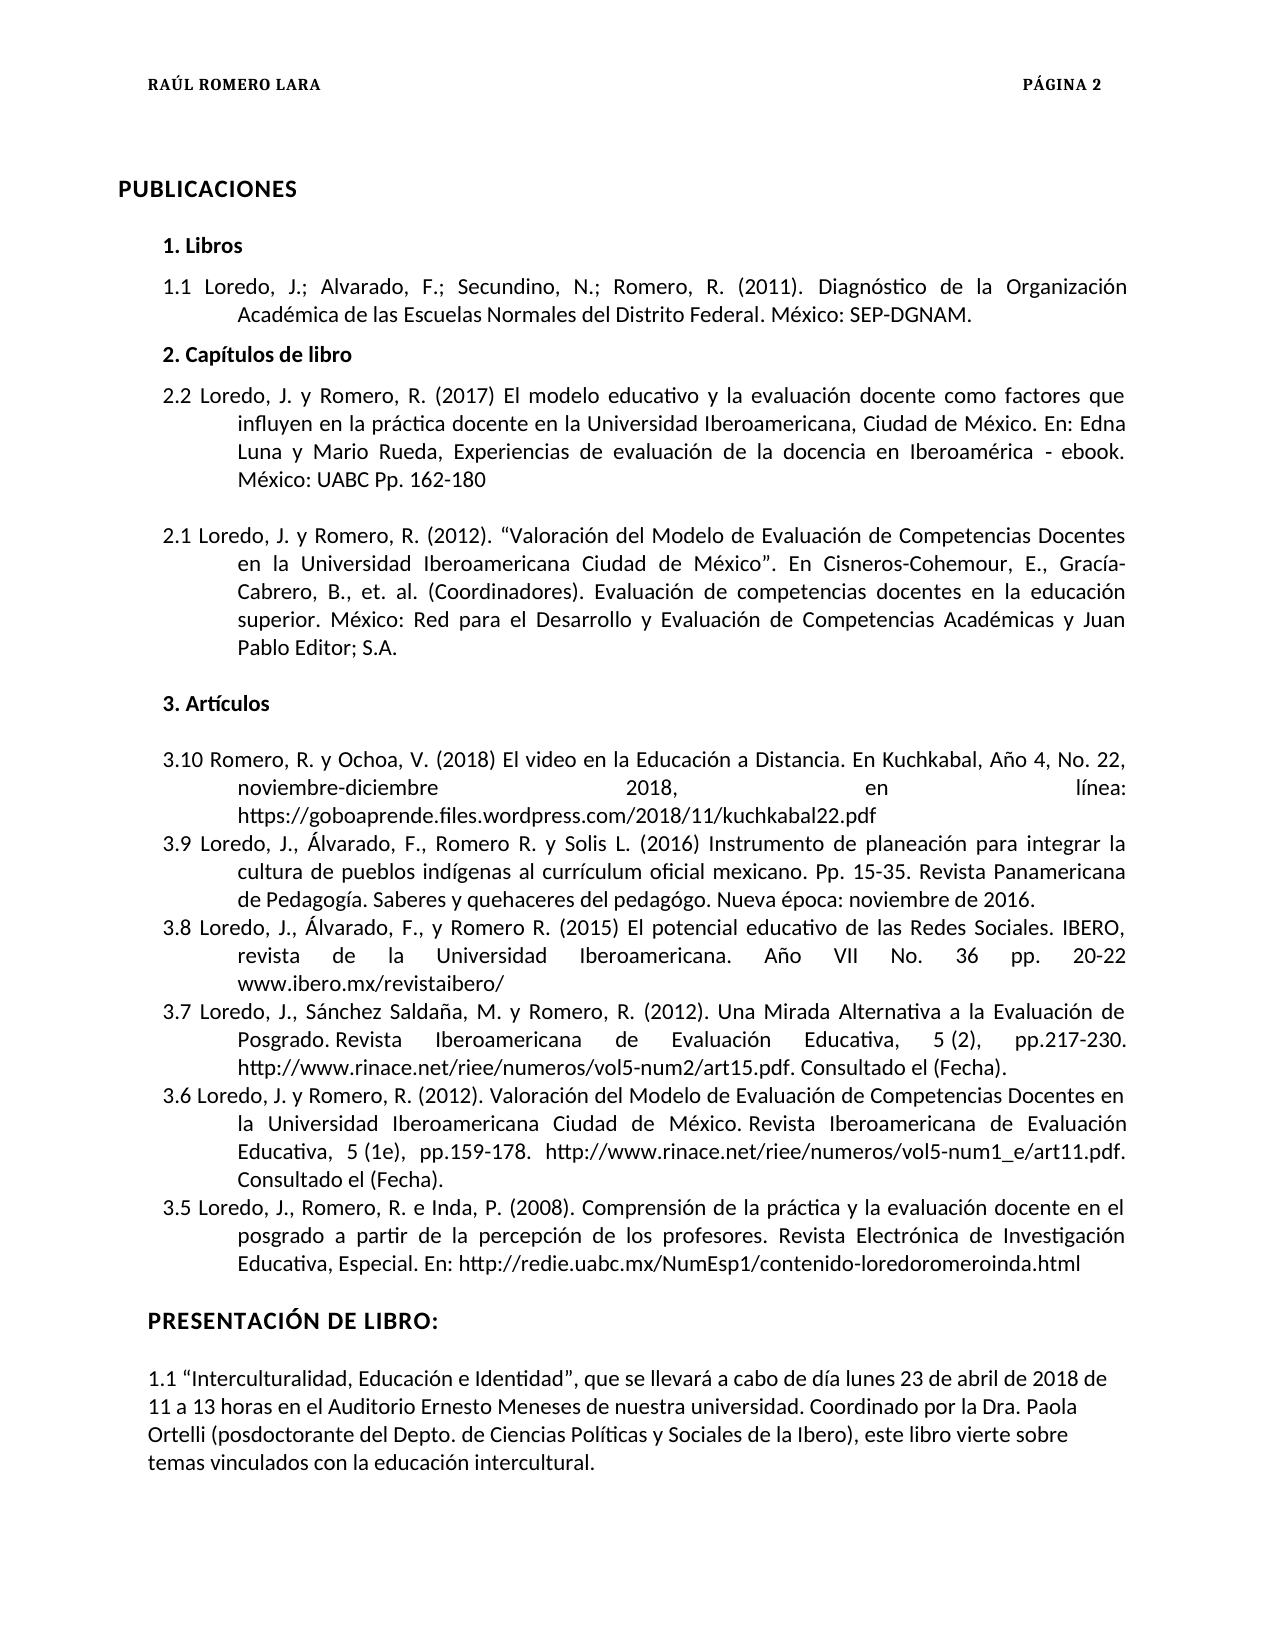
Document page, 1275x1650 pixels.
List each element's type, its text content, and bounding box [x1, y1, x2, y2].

text 3.5 Loredo, J., Romero, R. e Inda, P. (2008). Comprensión de la práctica y la evaluación docente en el posgrado a partir de la percepción de los profesores. Revista Electrónica de Investigación Educativa, Especial. En: http://redie.uabc.mx/NumEsp1/contenido-loredoromeroinda.html [162, 1193, 1127, 1277]
text 3. Artículos [162, 689, 1127, 717]
text 3.9 Loredo, J., Álvarado, F., Romero R. y Solis L. (2016) Instrumento de planeación para integrar la cultura de pueblos indígenas al currículum oficial mexicano. Pp. 15-35. Revista Panamericana de Pedagogía. Saberes y quehaceres del pedagógo. Nueva época: noviembre de 2016. [162, 829, 1127, 913]
text 3.8 Loredo, J., Álvarado, F., y Romero R. (2015) El potencial educativo de las Redes Sociales. IBERO, revista de la Universidad Iberoamericana. Año VII No. 36 pp. 20-22 www.ibero.mx/revistaibero/ [162, 913, 1127, 997]
text 1. Libros [162, 231, 1127, 259]
text PUBLICACIONEs [118, 173, 1127, 203]
text 1.1 Loredo, J.; Alvarado, F.; Secundino, N.; Romero, R. (2011). Diagnóstico de la Organización Académica de las Escuelas Normales del Distrito Federal. México: SEP-DGNAM. [162, 272, 1127, 328]
text 1.1 “Interculturalidad, Educación e Identidad”, que se llevará a cabo de día lunes 23 de abril de 2018 de 11 a 13 horas en el Auditorio Ernesto Meneses de nuestra universidad. Coordinado por la Dra. Paola Ortelli (posdoctorante del Depto. de Ciencias Políticas y Sociales de la Ibero), este libro vierte sobre temas vinculados con la educación intercultural. [148, 1364, 1127, 1476]
text 3.7 Loredo, J., Sánchez Saldaña, M. y Romero, R. (2012). Una Mirada Alternativa a la Evaluación de Posgrado. Revista Iberoamericana de Evaluación Educativa, 5 (2), pp.217-230. http://www.rinace.net/riee/numeros/vol5-num2/art15.pdf. Consultado el (Fecha). [162, 997, 1127, 1081]
text 3.6 Loredo, J. y Romero, R. (2012). Valoración del Modelo de Evaluación de Competencias Docentes en la Universidad Iberoamericana Ciudad de México. Revista Iberoamericana de Evaluación Educativa, 5 (1e), pp.159-178. http://www.rinace.net/riee/numeros/vol5-num1_e/art11.pdf. Consultado el (Fecha). [162, 1081, 1127, 1193]
text 2.2 Loredo, J. y Romero, R. (2017) El modelo educativo y la evaluación docente como factores que influyen en la práctica docente en la Universidad Iberoamericana, Ciudad de México. En: Edna Luna y Mario Rueda, Experiencias de evaluación de la docencia en Iberoamérica ‐ ebook. México: UABC Pp. 162-180 [162, 381, 1127, 493]
text 2.1 Loredo, J. y Romero, R. (2012). “Valoración del Modelo de Evaluación de Competencias Docentes en la Universidad Iberoamericana Ciudad de México”. En Cisneros-Cohemour, E., Gracía-Cabrero, B., et. al. (Coordinadores). Evaluación de competencias docentes en la educación superior. México: Red para el Desarrollo y Evaluación de Competencias Académicas y Juan Pablo Editor; S.A. [162, 521, 1127, 661]
text 3.10 Romero, R. y Ochoa, V. (2018) El video en la Educación a Distancia. En Kuchkabal, Año 4, No. 22, noviembre-diciembre 2018, en línea: https://goboaprende.files.wordpress.com/2018/11/kuchkabal22.pdf [162, 745, 1127, 829]
text 2. Capítulos de libro [162, 340, 1127, 368]
text Presentación de libro: [148, 1306, 1127, 1336]
